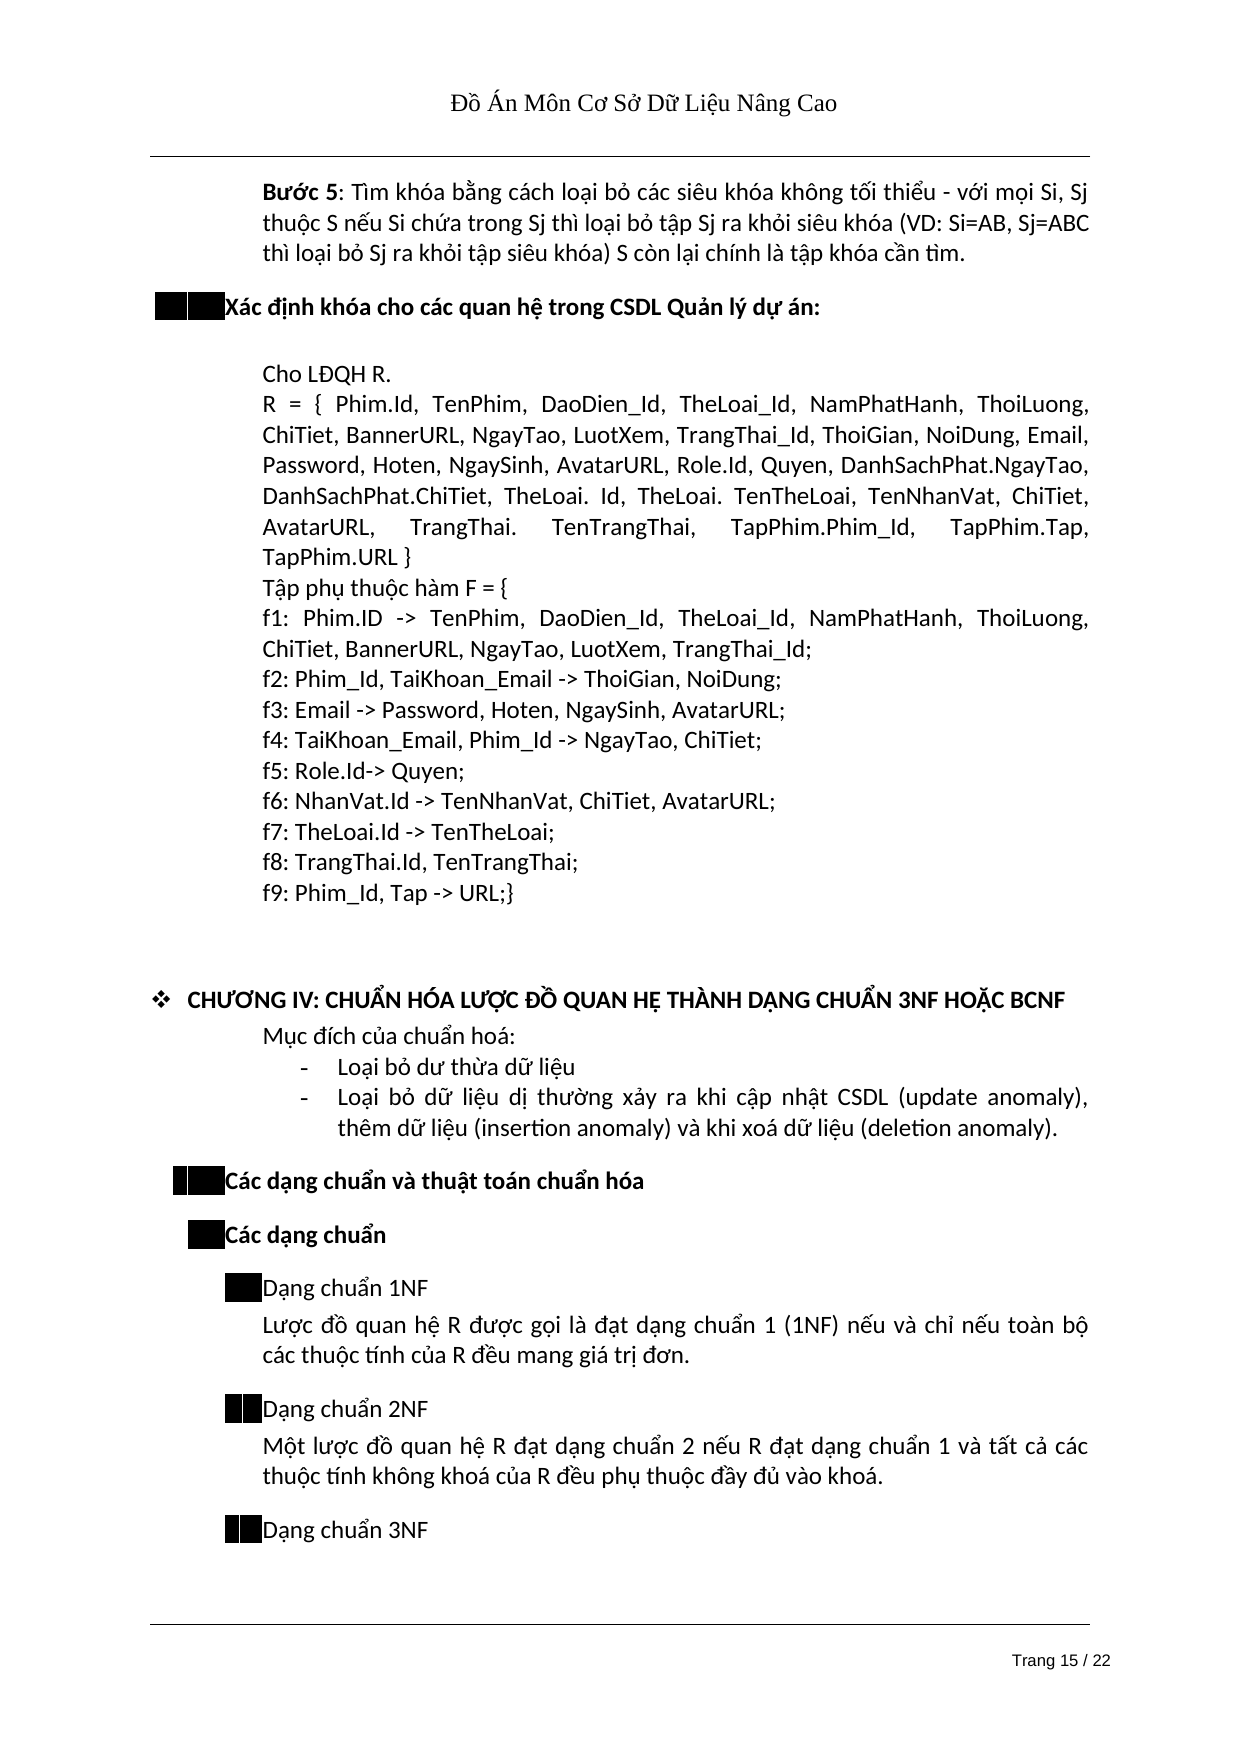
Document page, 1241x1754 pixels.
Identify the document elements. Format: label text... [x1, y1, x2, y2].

text f3: Email -> Password, Hoten, NgaySinh, AvatarURL; [262, 694, 1090, 724]
text f5: Role.Id-> Quyen; [262, 755, 1090, 785]
subtitle CHƯƠNG IV: CHUẨN HÓA LƯỢC ĐỒ QUAN HỆ THÀNH DẠNG CHUẨN 3NF HOẶC BCNF [150, 984, 1090, 1014]
subtitle Các dạng chuẩn [187, 1219, 1090, 1249]
text Một lược đồ quan hệ R đạt dạng chuẩn 2 nếu R đạt dạng chuẩn 1 và tất cả các thuộc tính không khoá của R đều phụ thuộc đầy đủ vào khoá. [262, 1430, 1090, 1491]
text f2: Phim_Id, TaiKhoan_Email -> ThoiGian, NoiDung; [262, 663, 1090, 694]
list Loại bỏ dư thừa dữ liệu [300, 1051, 1090, 1082]
list Loại bỏ dữ liệu dị thường xảy ra khi cập nhật CSDL (update anomaly), thêm dữ liệu (insertion anomaly) và khi xoá dữ liệu (deletion anomaly). [300, 1082, 1090, 1143]
text R = { Phim.Id, TenPhim, DaoDien_Id, TheLoai_Id, NamPhatHanh, ThoiLuong, ChiTiet, BannerURL, NgayTao, LuotXem, TrangThai_Id, ThoiGian, NoiDung, Email, Password, Hoten, NgaySinh, AvatarURL, Role.Id, Quyen, DanhSachPhat.NgayTao, DanhSachPhat.ChiTiet, TheLoai. Id, TheLoai. TenTheLoai, TenNhanVat, ChiTiet, AvatarURL, TrangThai. TenTrangThai, TapPhim.Phim_Id, TapPhim.Tap, TapPhim.URL } [262, 388, 1090, 572]
subtitle Các dạng chuẩn và thuật toán chuẩn hóa [187, 1166, 1090, 1196]
subtitle Dạng chuẩn 3NF [225, 1514, 1090, 1544]
subtitle Xác định khóa cho các quan hệ trong CSDL Quản lý dự án: [187, 291, 1090, 321]
text Cho LĐQH R. [262, 358, 1090, 388]
text f1: Phim.ID -> TenPhim, DaoDien_Id, TheLoai_Id, NamPhatHanh, ThoiLuong, ChiTiet, BannerURL, NgayTao, LuotXem, TrangThai_Id; [262, 602, 1090, 663]
text f6: NhanVat.Id -> TenNhanVat, ChiTiet, AvatarURL; [262, 785, 1090, 816]
text f4: TaiKhoan_Email, Phim_Id -> NgayTao, ChiTiet; [262, 724, 1090, 755]
text f8: TrangThai.Id, TenTrangThai; [262, 846, 1090, 877]
subtitle Dạng chuẩn 1NF [225, 1272, 1090, 1303]
text f7: TheLoai.Id -> TenTheLoai; [262, 816, 1090, 846]
text Mục đích của chuẩn hoá: [262, 1021, 1090, 1051]
text Lược đồ quan hệ R được gọi là đạt dạng chuẩn 1 (1NF) nếu và chỉ nếu toàn bộ các thuộc tính của R đều mang giá trị đơn. [262, 1309, 1090, 1370]
text Bước 5: Tìm khóa bằng cách loại bỏ các siêu khóa không tối thiểu - với mọi Si, Sj thuộc S nếu Si chứa trong Sj thì loại bỏ tập Sj ra khỏi siêu khóa (VD: Si=AB, Sj=ABC thì loại bỏ Sj ra khỏi tập siêu khóa) S còn lại chính là tập khóa cần tìm. [262, 176, 1090, 268]
subtitle Dạng chuẩn 2NF [225, 1393, 1090, 1424]
text f9: Phim_Id, Tap -> URL;} [262, 877, 1090, 907]
text Tập phụ thuộc hàm F = { [262, 572, 1090, 602]
